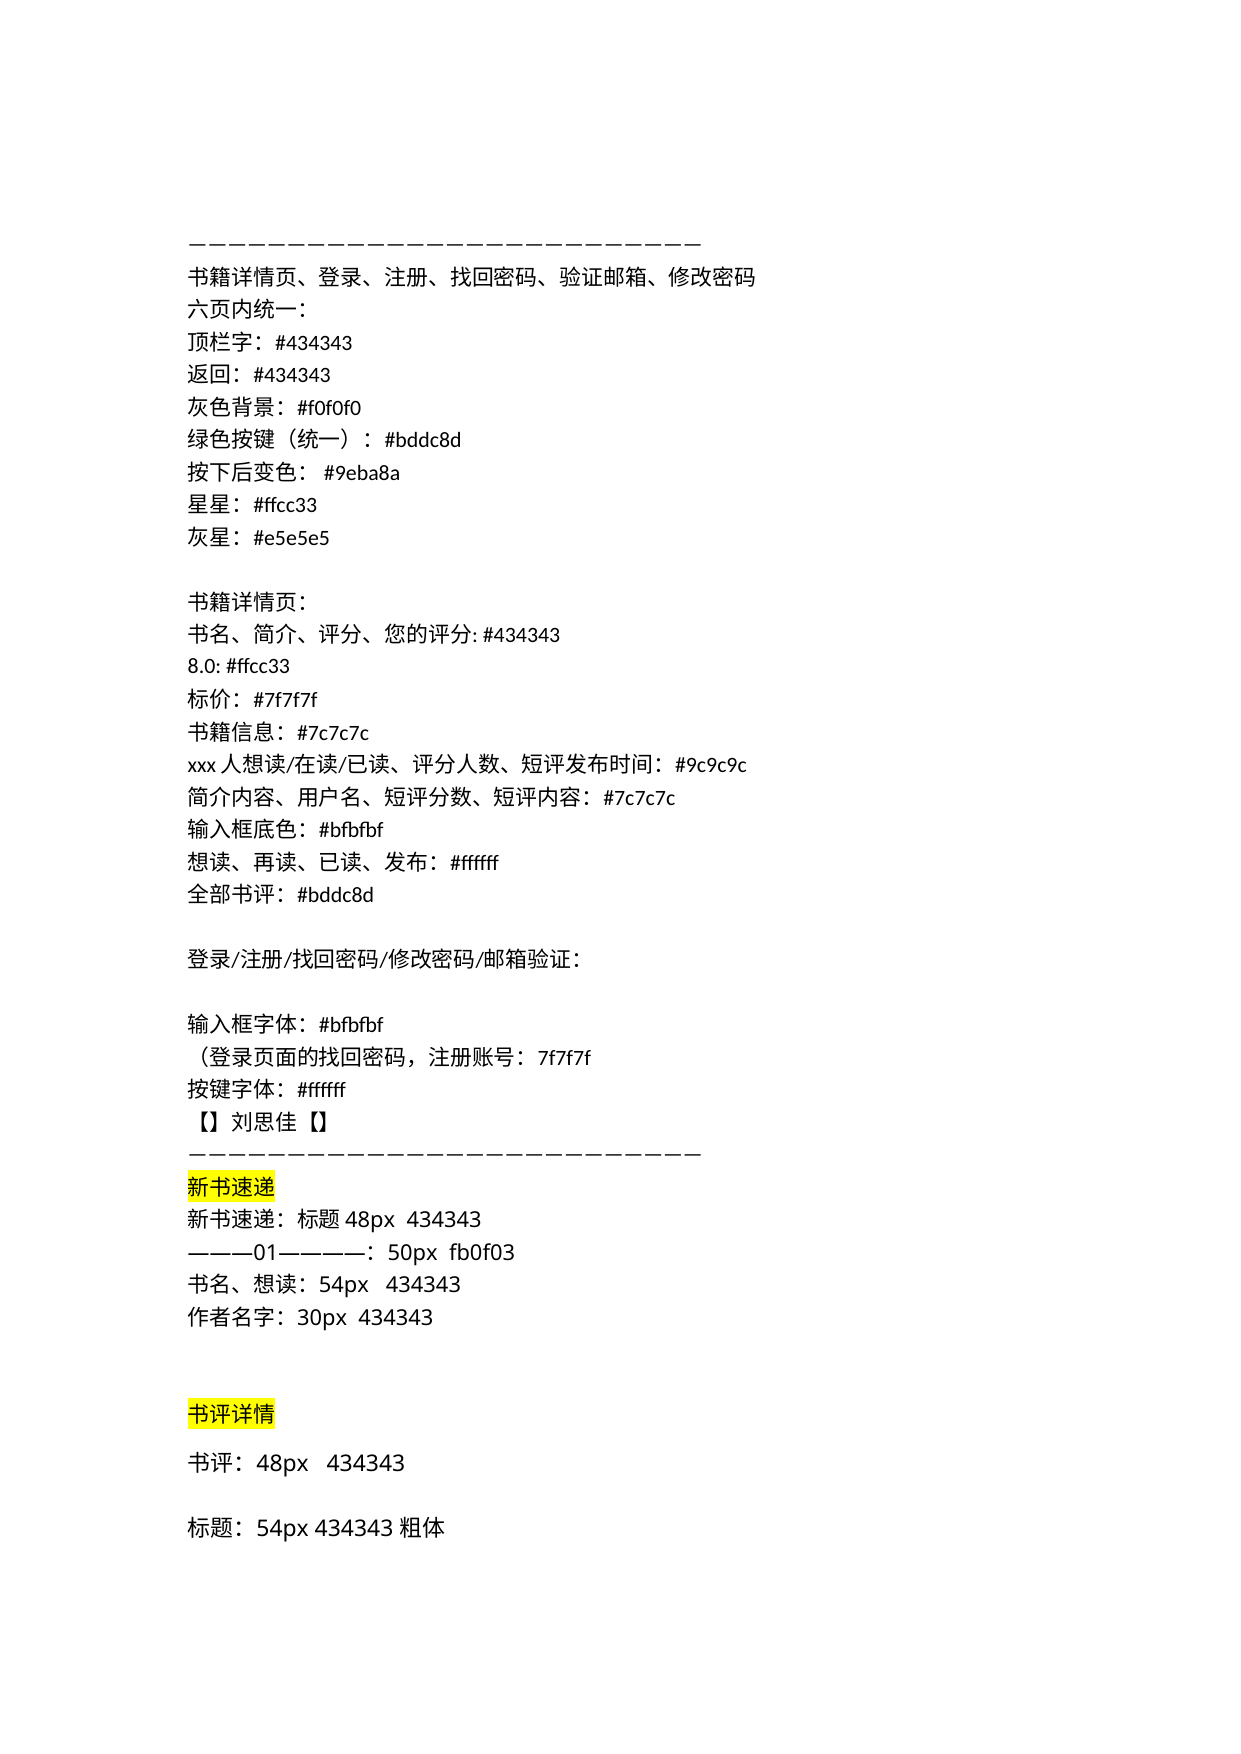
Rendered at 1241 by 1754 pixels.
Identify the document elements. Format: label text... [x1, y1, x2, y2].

text 全部书评：#bddc8d [187, 877, 1053, 909]
text xxx人想读/在读/已读、评分人数、短评发布时间：#9c9c9c [187, 747, 1053, 779]
text 书籍详情页： [187, 584, 1053, 617]
text 新书速递 [187, 1169, 1053, 1202]
text 标题：54px 434343 粗体 [187, 1494, 1053, 1559]
text 8.0: #ffcc33 [187, 649, 1053, 682]
text 【】刘思佳【】 [187, 1104, 1053, 1137]
text 想读、再读、已读、发布：#ffffff [187, 844, 1053, 877]
text 灰色背景：#f0f0f0 [187, 389, 1053, 422]
text 登录/注册/找回密码/修改密码/邮箱验证： [187, 942, 1053, 974]
text 绿色按键（统一）：#bddc8d [187, 422, 1053, 454]
text 书籍信息：#7c7c7c [187, 714, 1053, 747]
text 六页内统一： [187, 292, 1053, 324]
text 返回：#434343 [187, 357, 1053, 389]
text 标价：#7f7f7f [187, 682, 1053, 714]
text 按键字体：#ffffff [187, 1072, 1053, 1104]
text 顶栏字：#434343 [187, 324, 1053, 357]
text ———01————：50px fb0f03 [187, 1234, 1053, 1267]
text 输入框底色：#bfbfbf [187, 812, 1053, 844]
text 简介内容、用户名、短评分数、短评内容：#7c7c7c [187, 779, 1053, 812]
text （登录页面的找回密码，注册账号：7f7f7f [187, 1039, 1053, 1072]
text —————————————————————————— [187, 227, 1053, 259]
text 书评详情 [187, 1397, 1053, 1429]
text 书籍详情页、登录、注册、找回密码、验证邮箱、修改密码 [187, 259, 1053, 292]
text —————————————————————————— [187, 1137, 1053, 1169]
text 书名、简介、评分、您的评分: #434343 [187, 617, 1053, 649]
text 作者名字：30px 434343 [187, 1299, 1053, 1332]
text 书评：48px 434343 [187, 1429, 1053, 1494]
text 新书速递：标题48px 434343 [187, 1202, 1053, 1234]
text 书名、想读：54px 434343 [187, 1267, 1053, 1299]
text 输入框字体：#bfbfbf [187, 1007, 1053, 1039]
text 按下后变色： #9eba8a [187, 454, 1053, 487]
text 灰星：#e5e5e5 [187, 519, 1053, 552]
text 星星：#ffcc33 [187, 487, 1053, 519]
